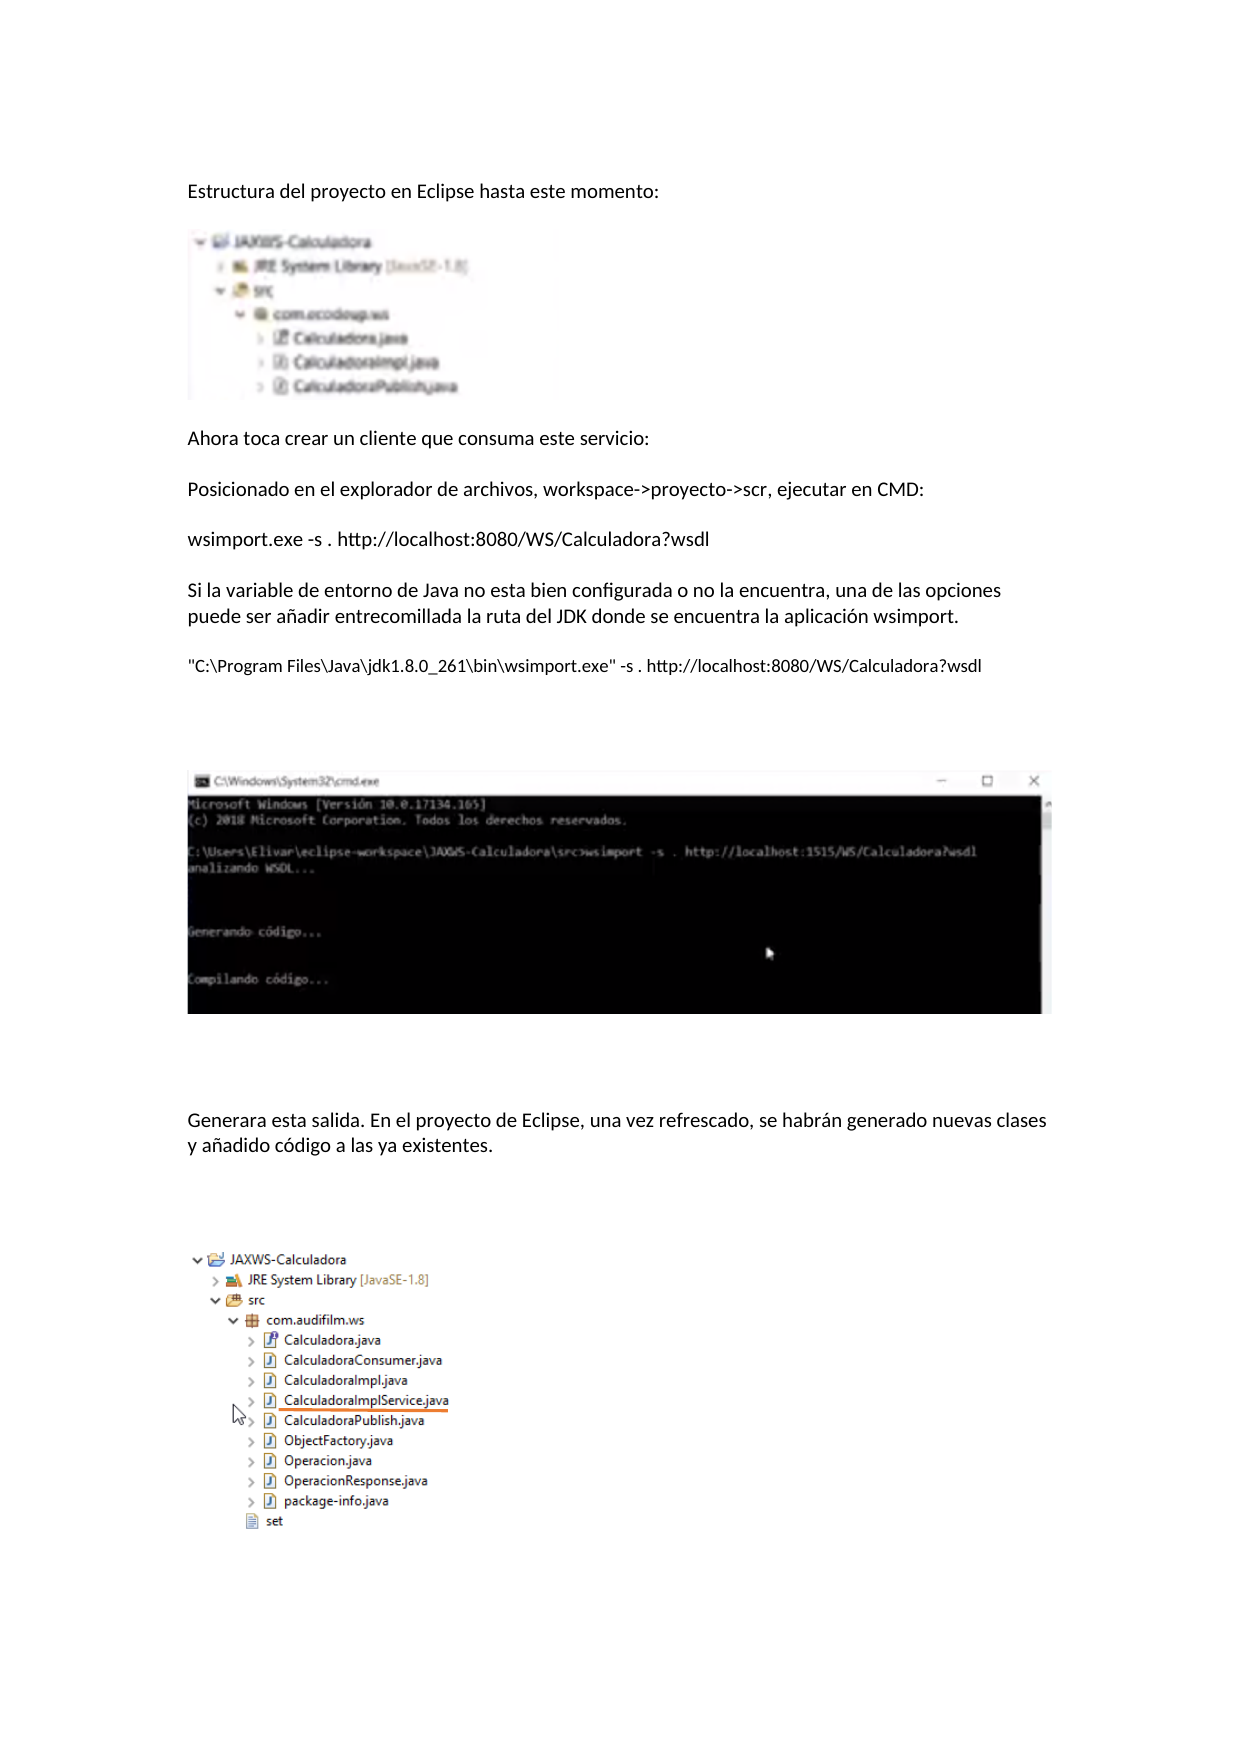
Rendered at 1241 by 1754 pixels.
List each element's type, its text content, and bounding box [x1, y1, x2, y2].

text Si la variable de entorno de Java no esta bien configurada o no la encuentra, una de las opciones puede ser añadir entrecomillada la ruta del JDK donde se encuentra la aplicación wsimport. [187, 577, 1053, 628]
text Estructura del proyecto en Eclipse hasta este momento: [187, 178, 1053, 204]
picture [187, 770, 1052, 1014]
picture [187, 229, 560, 400]
text "C:\Program Files\Java\jdk1.8.0_261\bin\wsimport.exe" -s . http://localhost:8080/WS/Calculadora?wsdl [187, 654, 1053, 677]
picture [187, 1252, 526, 1530]
text wsimport.exe -s . http://localhost:8080/WS/Calculadora?wsdl [187, 527, 1053, 552]
text Ahora toca crear un cliente que consuma este servicio: [187, 425, 1053, 450]
text Posicionado en el explorador de archivos, workspace->proyecto->scr, ejecutar en CMD: [187, 476, 1053, 501]
text Generara esta salida. En el proyecto de Eclipse, una vez refrescado, se habrán generado nuevas clases y añadido código a las ya existentes. [187, 1107, 1053, 1158]
